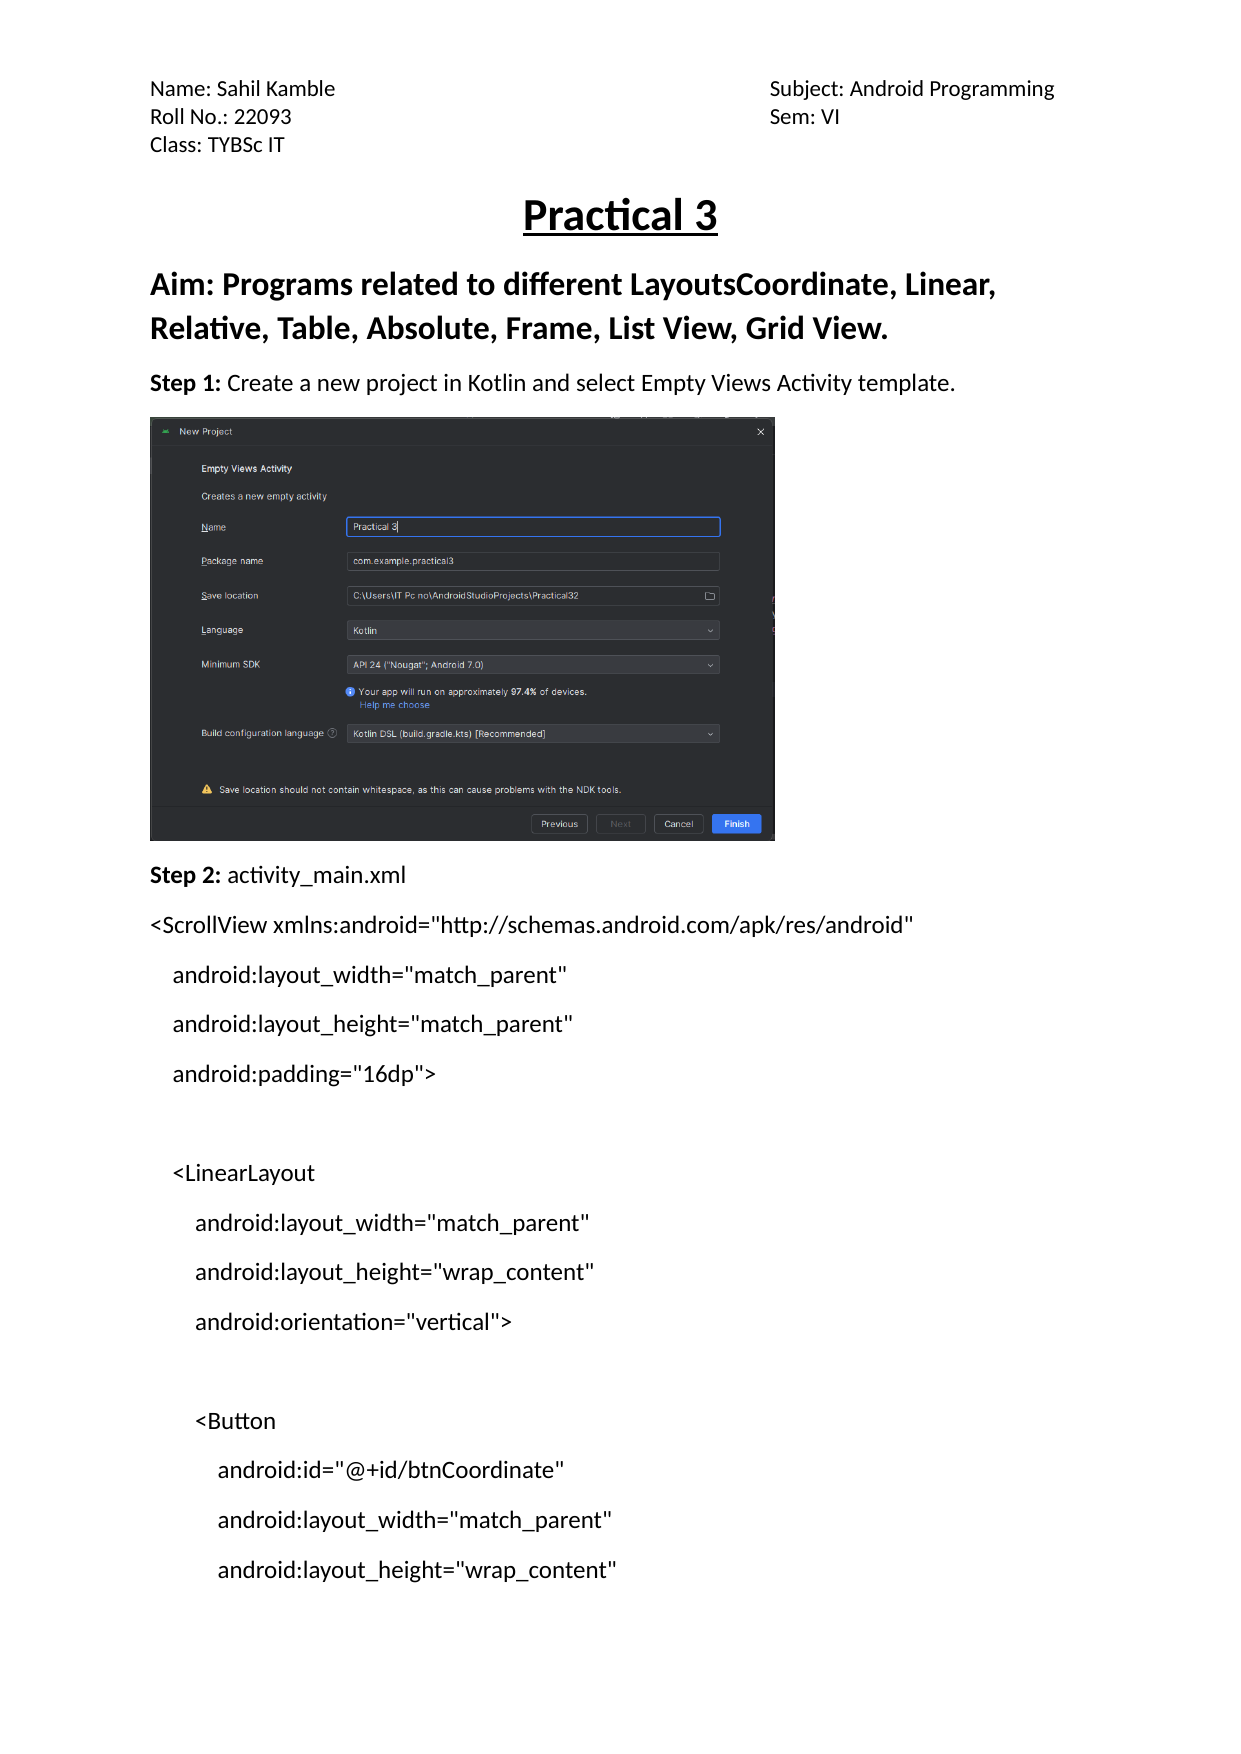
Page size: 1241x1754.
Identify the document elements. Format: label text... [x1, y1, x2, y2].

text android:layout_width="match_parent" [150, 1504, 1090, 1535]
text android:layout_width="match_parent" [150, 959, 1090, 989]
text Step 2: activity_main.xml [150, 860, 1090, 890]
text Practical 3 [150, 186, 1090, 242]
text android:layout_height="wrap_content" [150, 1256, 1090, 1287]
text android:orientation="vertical"> [150, 1306, 1090, 1336]
text android:layout_width="match_parent" [150, 1207, 1090, 1237]
text android:id="@+id/btnCoordinate" [150, 1455, 1090, 1485]
text Step 1: Create a new project in Kotlin and select Empty Views Activity template. [150, 367, 1090, 398]
text Aim: Programs related to different LayoutsCoordinate, Linear, Relative, Table, Absolute, Frame, List View, Grid View. [150, 263, 1090, 347]
text android:layout_height="wrap_content" [150, 1554, 1090, 1584]
text <ScrollView xmlns:android="http://schemas.android.com/apk/res/android" [150, 909, 1090, 940]
picture [150, 417, 775, 841]
text android:layout_height="match_parent" [150, 1008, 1090, 1039]
text android:padding="16dp"> [150, 1058, 1090, 1088]
text <LinearLayout [150, 1157, 1090, 1188]
text <Button [150, 1405, 1090, 1436]
